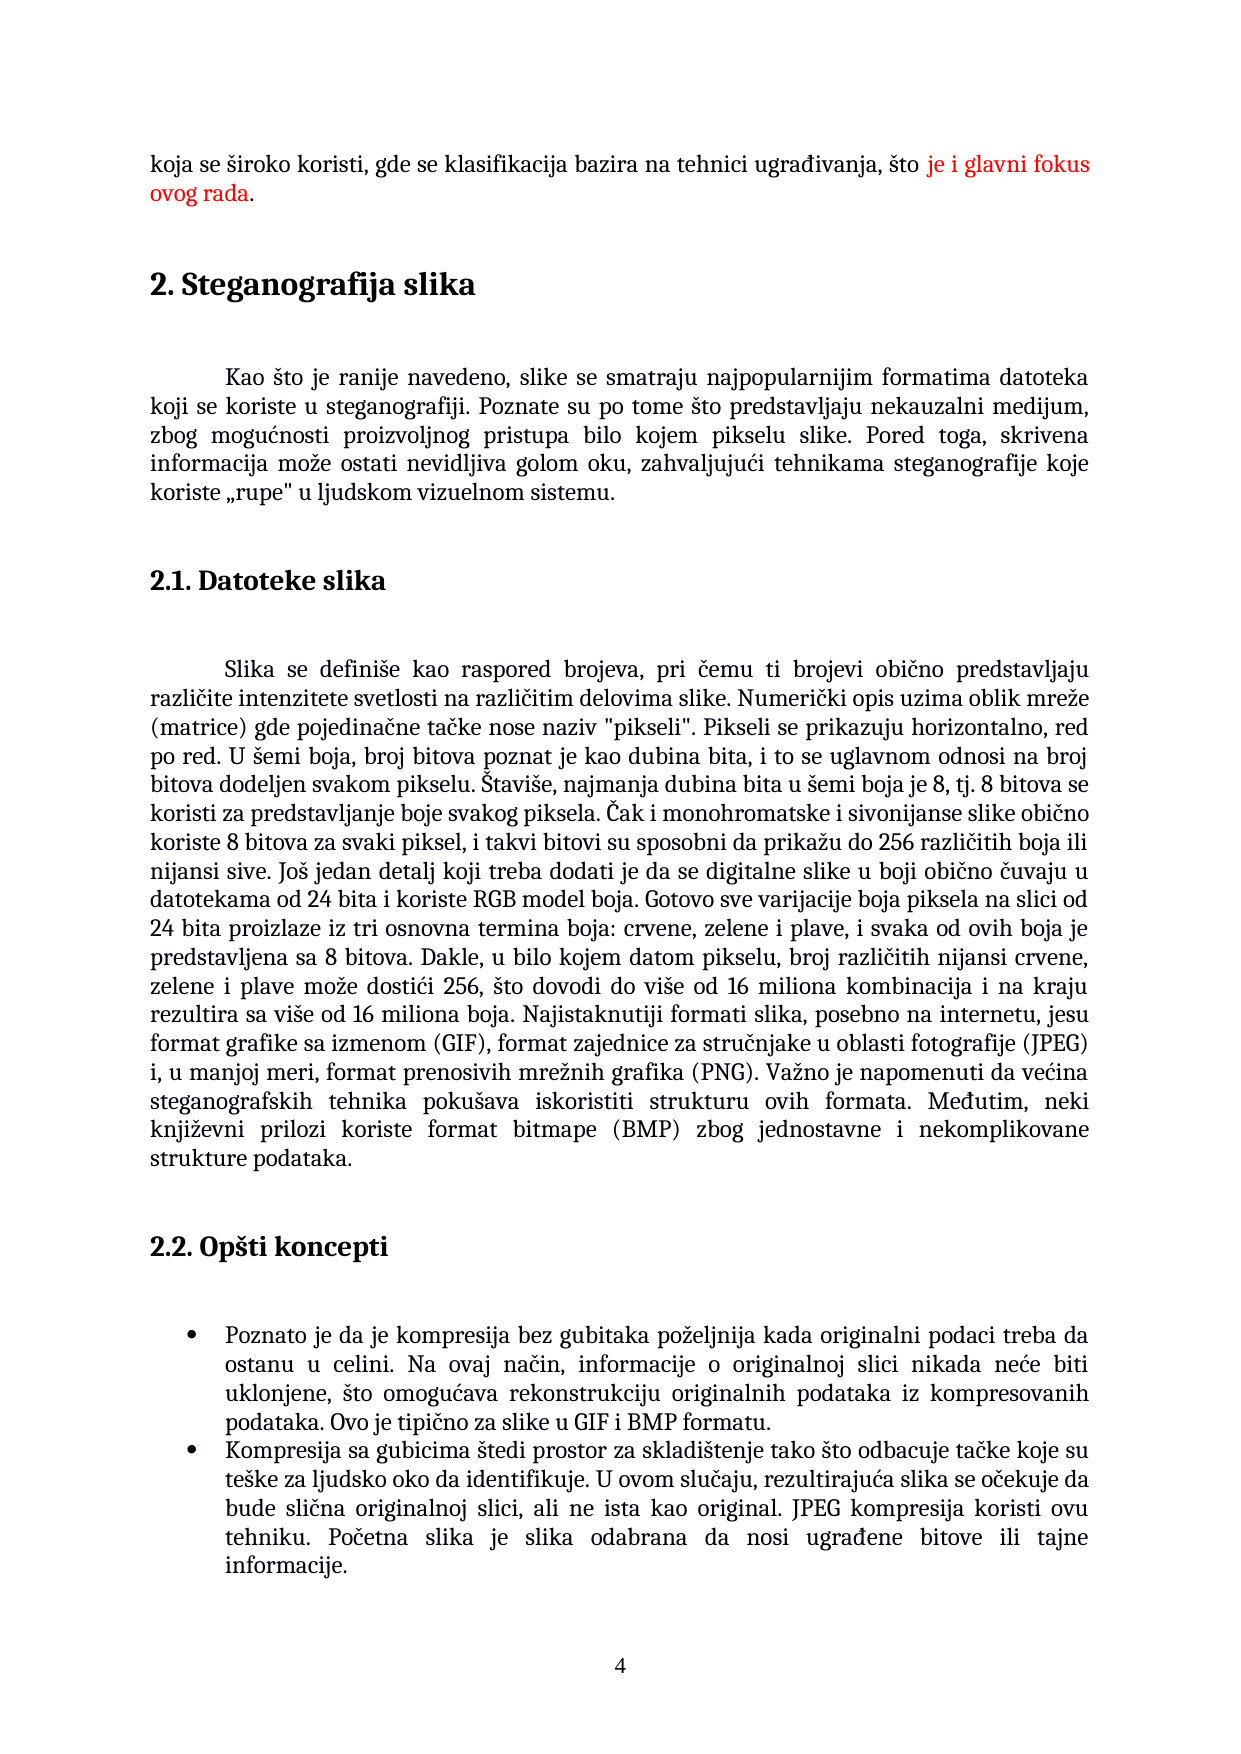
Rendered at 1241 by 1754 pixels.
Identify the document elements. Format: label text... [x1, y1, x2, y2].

subtitle 2.1. Datoteke slika [150, 564, 1090, 598]
subtitle 2.2. Opšti koncepti [150, 1230, 1090, 1264]
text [150, 150, 1090, 207]
subtitle 2. Steganografija slika [150, 265, 1090, 303]
text Kao što je ranije navedeno, slike se smatraju najpopularnijim formatima datoteka koji se koriste u steganografiji. Poznate su po tome što predstavljaju nekauzalni medijum, zbog mogućnosti proizvoljnog pristupa bilo kojem pikselu slike. Pored toga, skrivena informacija može ostati nevidljiva golom oku, zahvaljujući tehnikama steganografije koje koriste „rupe" u ljudskom vizuelnom sistemu. [150, 363, 1090, 507]
list Kompresija sa gubicima štedi prostor za skladištenje tako što odbacuje tačke koje su teške za ljudsko oko da identifikuje. U ovom slučaju, rezultirajuća slika se očekuje da bude slična originalnoj slici, ali ne ista kao original. JPEG kompresija koristi ovu tehniku. Početna slika je slika odabrana da nosi ugrađene bitove ili tajne informacije. [187, 1436, 1090, 1580]
list Poznato je da je kompresija bez gubitaka poželjnija kada originalni podaci treba da ostanu u celini. Na ovaj način, informacije o originalnoj slici nikada neće biti uklonjene, što omogućava rekonstrukciju originalnih podataka iz kompresovanih podataka. Ovo je tipično za slike u GIF i BMP formatu. [187, 1321, 1090, 1436]
text Slika se definiše kao raspored brojeva, pri čemu ti brojevi obično predstavljaju različite intenzitete svetlosti na različitim delovima slike. Numerički opis uzima oblik mreže (matrice) gde pojedinačne tačke nose naziv "pikseli". Pikseli se prikazuju horizontalno, red po red. U šemi boja, broj bitova poznat je kao dubina bita, i to se uglavnom odnosi na broj bitova dodeljen svakom pikselu. Štaviše, najmanja dubina bita u šemi boja je 8, tj. 8 bitova se koristi za predstavljanje boje svakog piksela. Čak i monohromatske i sivonijanse slike obično koriste 8 bitova za svaki piksel, i takvi bitovi su sposobni da prikažu do 256 različitih boja ili nijansi sive. Još jedan detalj koji treba dodati je da se digitalne slike u boji obično čuvaju u datotekama od 24 bita i koriste RGB model boja. Gotovo sve varijacije boja piksela na slici od 24 bita proizlaze iz tri osnovna termina boja: crvene, zelene i plave, i svaka od ovih boja je predstavljena sa 8 bitova. Dakle, u bilo kojem datom pikselu, broj različitih nijansi crvene, zelene i plave može dostići 256, što dovodi do više od 16 miliona kombinacija i na kraju rezultira sa više od 16 miliona boja. Najistaknutiji formati slika, posebno na internetu, jesu format grafike sa izmenom (GIF), format zajednice za stručnjake u oblasti fotografije (JPEG) i, u manjoj meri, format prenosivih mrežnih grafika (PNG). Važno je napomenuti da većina steganografskih tehnika pokušava iskoristiti strukturu ovih formata. Međutim, neki književni prilozi koriste format bitmape (BMP) zbog jednostavne i nekomplikovane strukture podataka. [150, 655, 1090, 1173]
